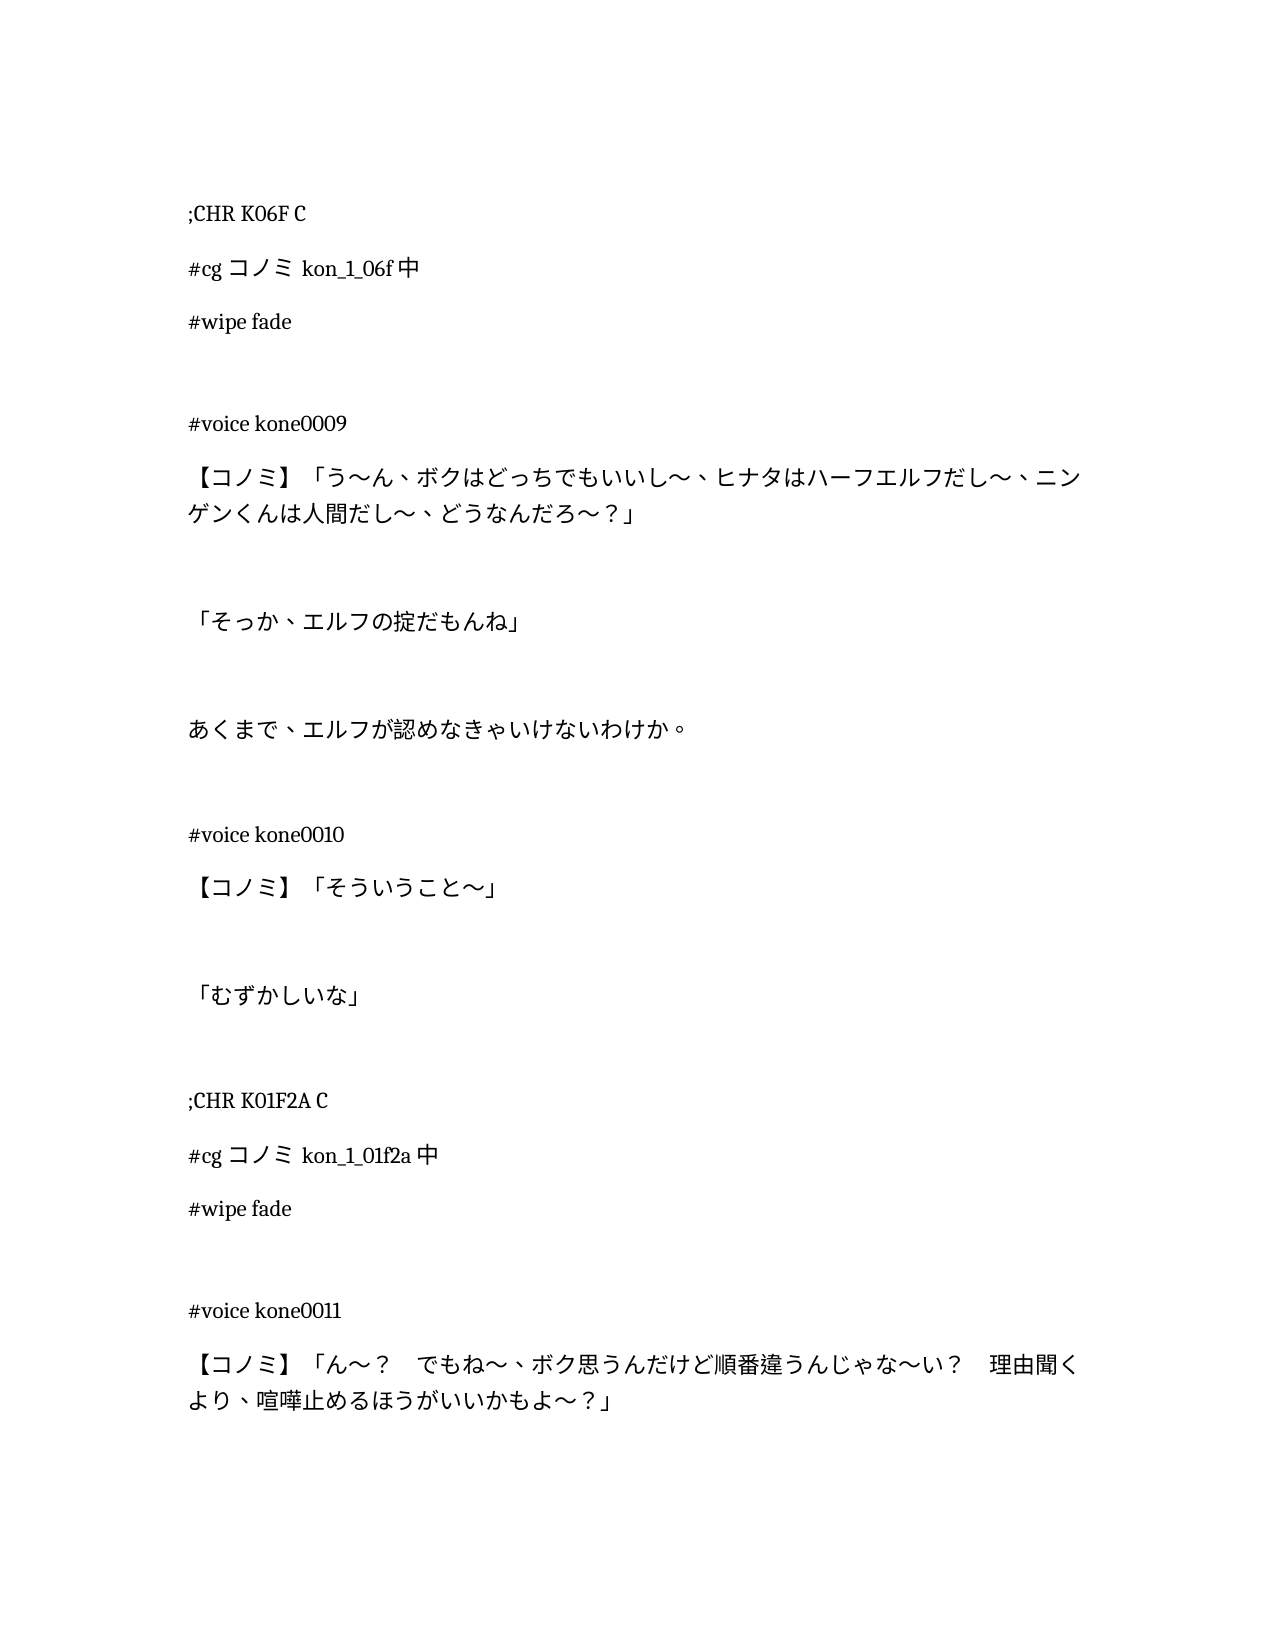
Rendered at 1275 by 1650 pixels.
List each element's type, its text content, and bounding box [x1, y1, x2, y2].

text #cg コノミ kon_1_01f2a 中 [187, 1139, 1087, 1170]
text 【コノミ】「ん〜？ でもね〜、ボク思うんだけど順番違うんじゃな〜い？ 理由聞くより、喧嘩止めるほうがいいかもよ〜？」 [187, 1349, 1087, 1416]
text 【コノミ】「う〜ん、ボクはどっちでもいいし〜、ヒナタはハーフエルフだし〜、ニンゲンくんは人間だし〜、どうなんだろ〜？」 [187, 462, 1087, 529]
text 【コノミ】「そういうこと〜」 [187, 872, 1087, 904]
text 「そっか、エルフの掟だもんね」 [187, 606, 1087, 637]
text ;CHR K01F2A C [187, 1088, 1087, 1114]
text あくまで、エルフが認めなきゃいけないわけか。 [187, 713, 1087, 745]
text #voice kone0009 [187, 411, 1087, 437]
text ;CHR K06F C [187, 201, 1087, 227]
text 「むずかしいな」 [187, 980, 1087, 1011]
text #wipe fade [187, 1196, 1087, 1222]
text #wipe fade [187, 309, 1087, 335]
text #voice kone0011 [187, 1298, 1087, 1324]
text #voice kone0010 [187, 821, 1087, 848]
text #cg コノミ kon_1_06f 中 [187, 252, 1087, 283]
